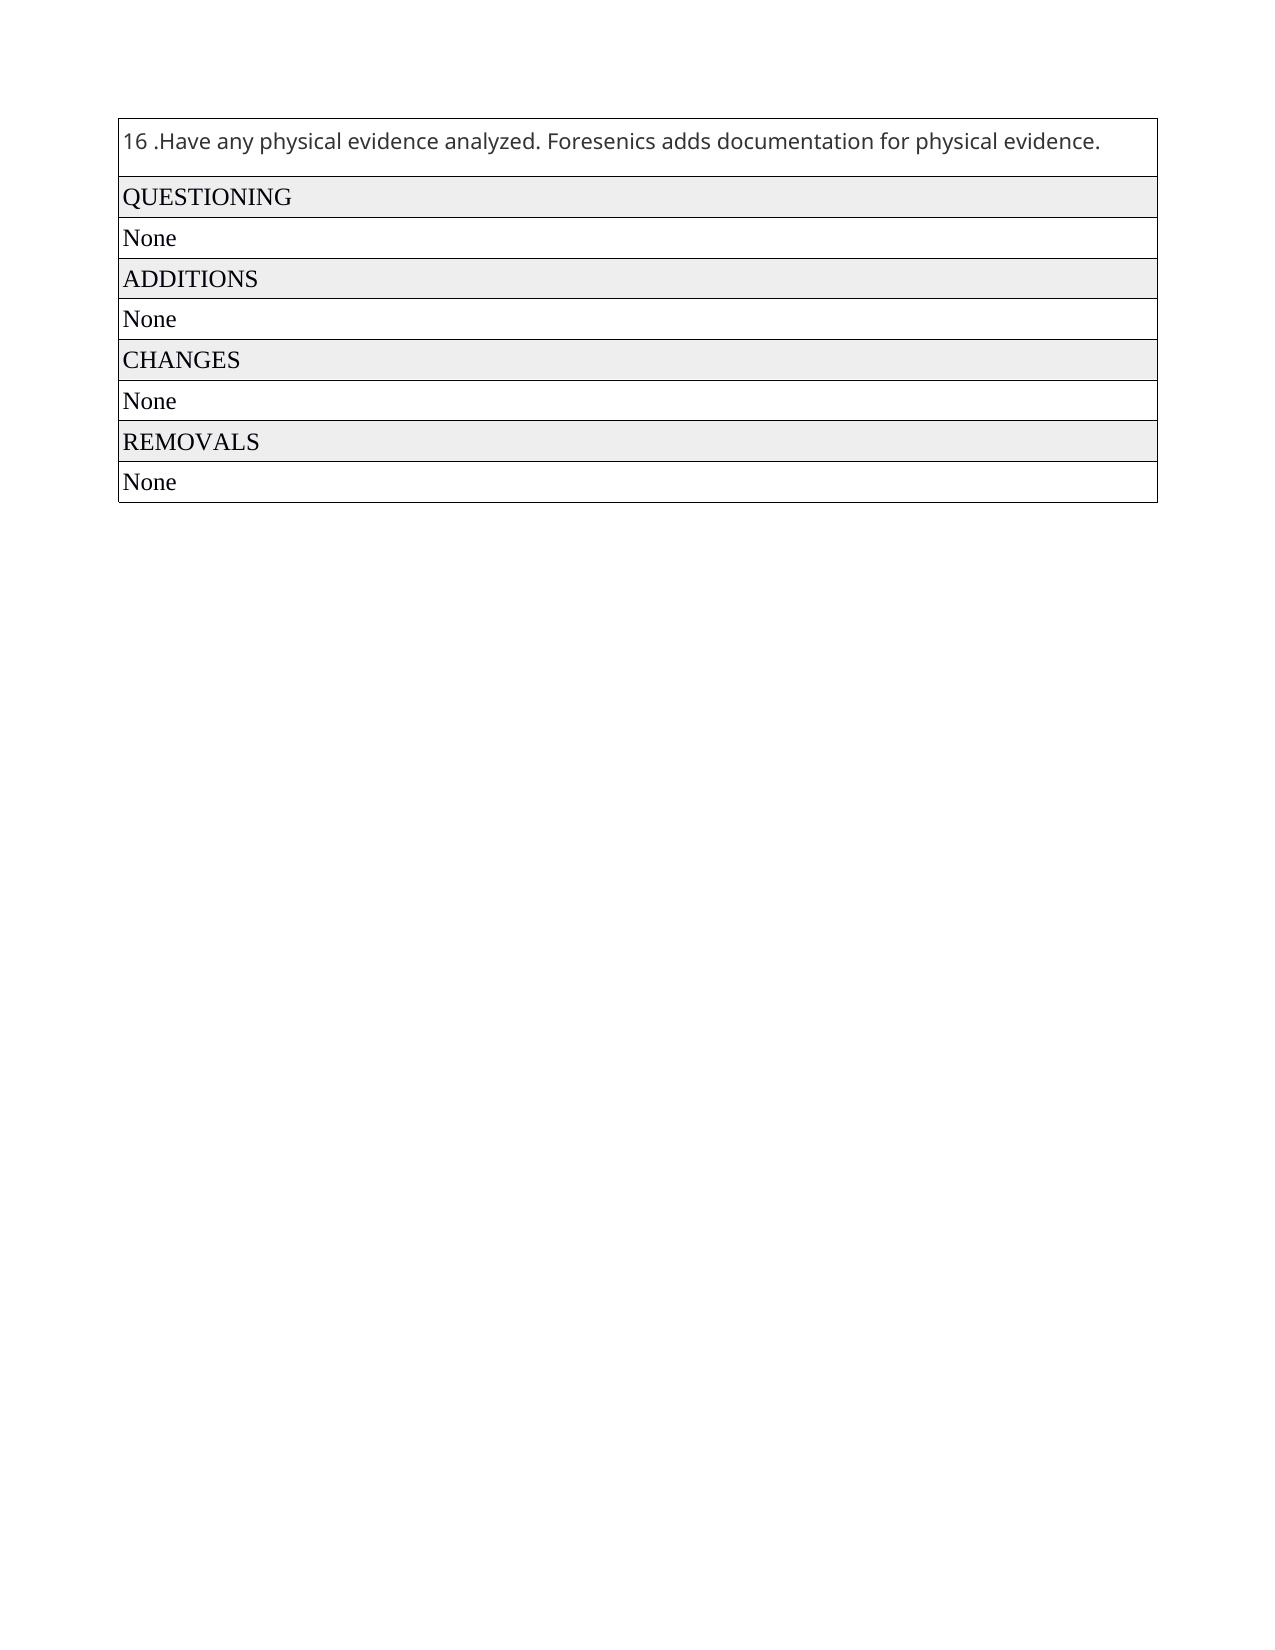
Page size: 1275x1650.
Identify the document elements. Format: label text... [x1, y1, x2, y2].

table_cell REMOVALS [119, 421, 1157, 461]
table_cell QUESTIONING [119, 177, 1157, 217]
table_cell None [119, 299, 1157, 339]
table_cell None [119, 462, 1157, 502]
table_cell None [119, 381, 1157, 420]
table_cell None [119, 218, 1157, 257]
table_cell CHANGES [119, 340, 1157, 379]
table_cell ADDITIONS [119, 259, 1157, 298]
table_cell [119, 119, 1157, 176]
